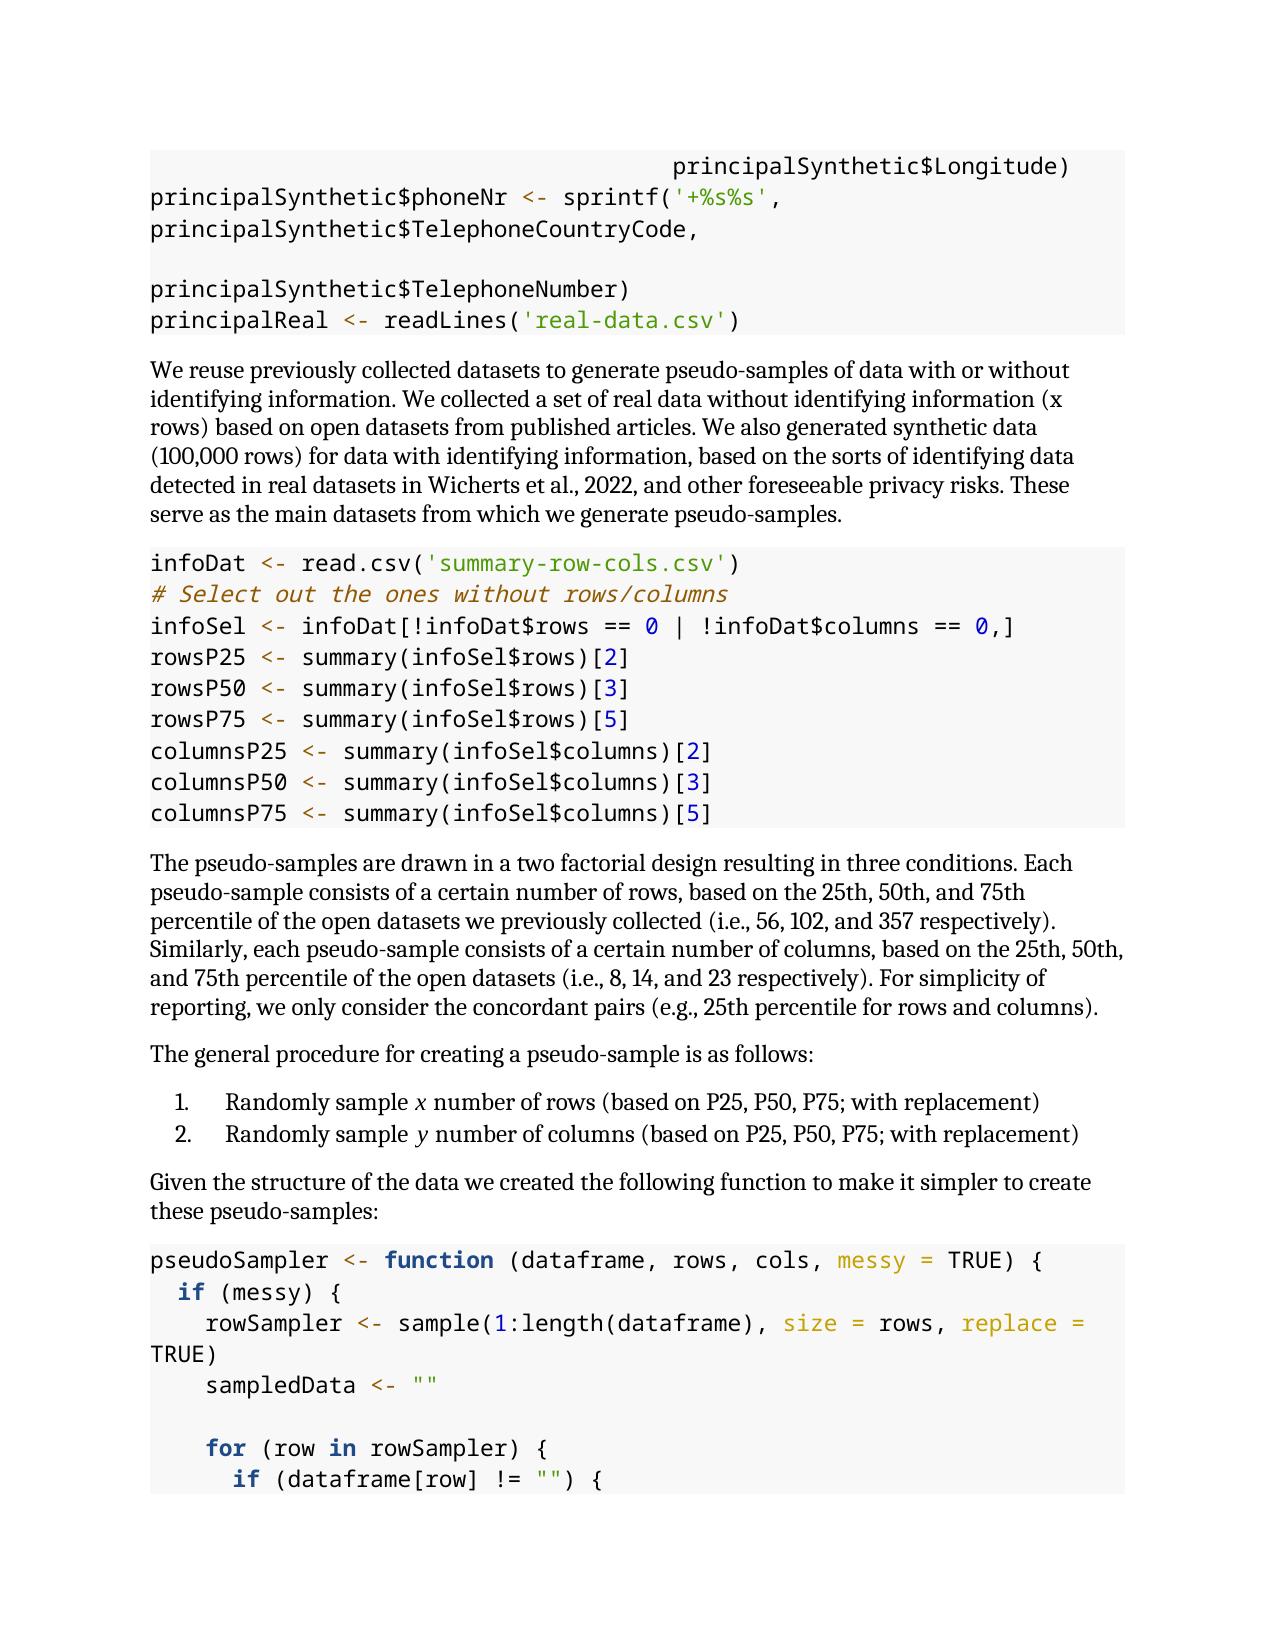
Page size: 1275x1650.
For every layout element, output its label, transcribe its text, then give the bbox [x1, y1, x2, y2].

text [150, 1244, 1125, 1494]
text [150, 150, 1125, 335]
text Given the structure of the data we created the following function to make it simpler to create these pseudo-samples: [150, 1168, 1125, 1225]
list Randomly sample number of rows (based on P25, P50, P75; with replacement) [175, 1088, 1125, 1117]
text We reuse previously collected datasets to generate pseudo-samples of data with or without identifying information. We collected a set of real data without identifying information (x rows) based on open datasets from published articles. We also generated synthetic data (100,000 rows) for data with identifying information, based on the sorts of identifying data detected in real datasets in Wicherts et al., 2022, and other foreseeable privacy risks. These serve as the main datasets from which we generate pseudo-samples. [150, 356, 1125, 528]
text infoDat <- read.csv('summary-row-cols.csv') # Select out the ones without rows/columns infoSel <- infoDat[!infoDat$rows == 0 | !infoDat$columns == 0,] rowsP25 <- summary(infoSel$rows)[2] rowsP50 <- summary(infoSel$rows)[3] rowsP75 <- summary(infoSel$rows)[5] columnsP25 <- summary(infoSel$columns)[2] columnsP50 <- summary(infoSel$columns)[3] columnsP75 <- summary(infoSel$columns)[5] [150, 547, 1125, 828]
list Randomly sample number of columns (based on P25, P50, P75; with replacement) [175, 1120, 1125, 1149]
text The general procedure for creating a pseudo-sample is as follows: [150, 1040, 1125, 1069]
text The pseudo-samples are drawn in a two factorial design resulting in three conditions. Each pseudo-sample consists of a certain number of rows, based on the 25th, 50th, and 75th percentile of the open datasets we previously collected (i.e., 56, 102, and 357 respectively). Similarly, each pseudo-sample consists of a certain number of columns, based on the 25th, 50th, and 75th percentile of the open datasets (i.e., 8, 14, and 23 respectively). For simplicity of reporting, we only consider the concordant pairs (e.g., 25th percentile for rows and columns). [150, 849, 1125, 1022]
